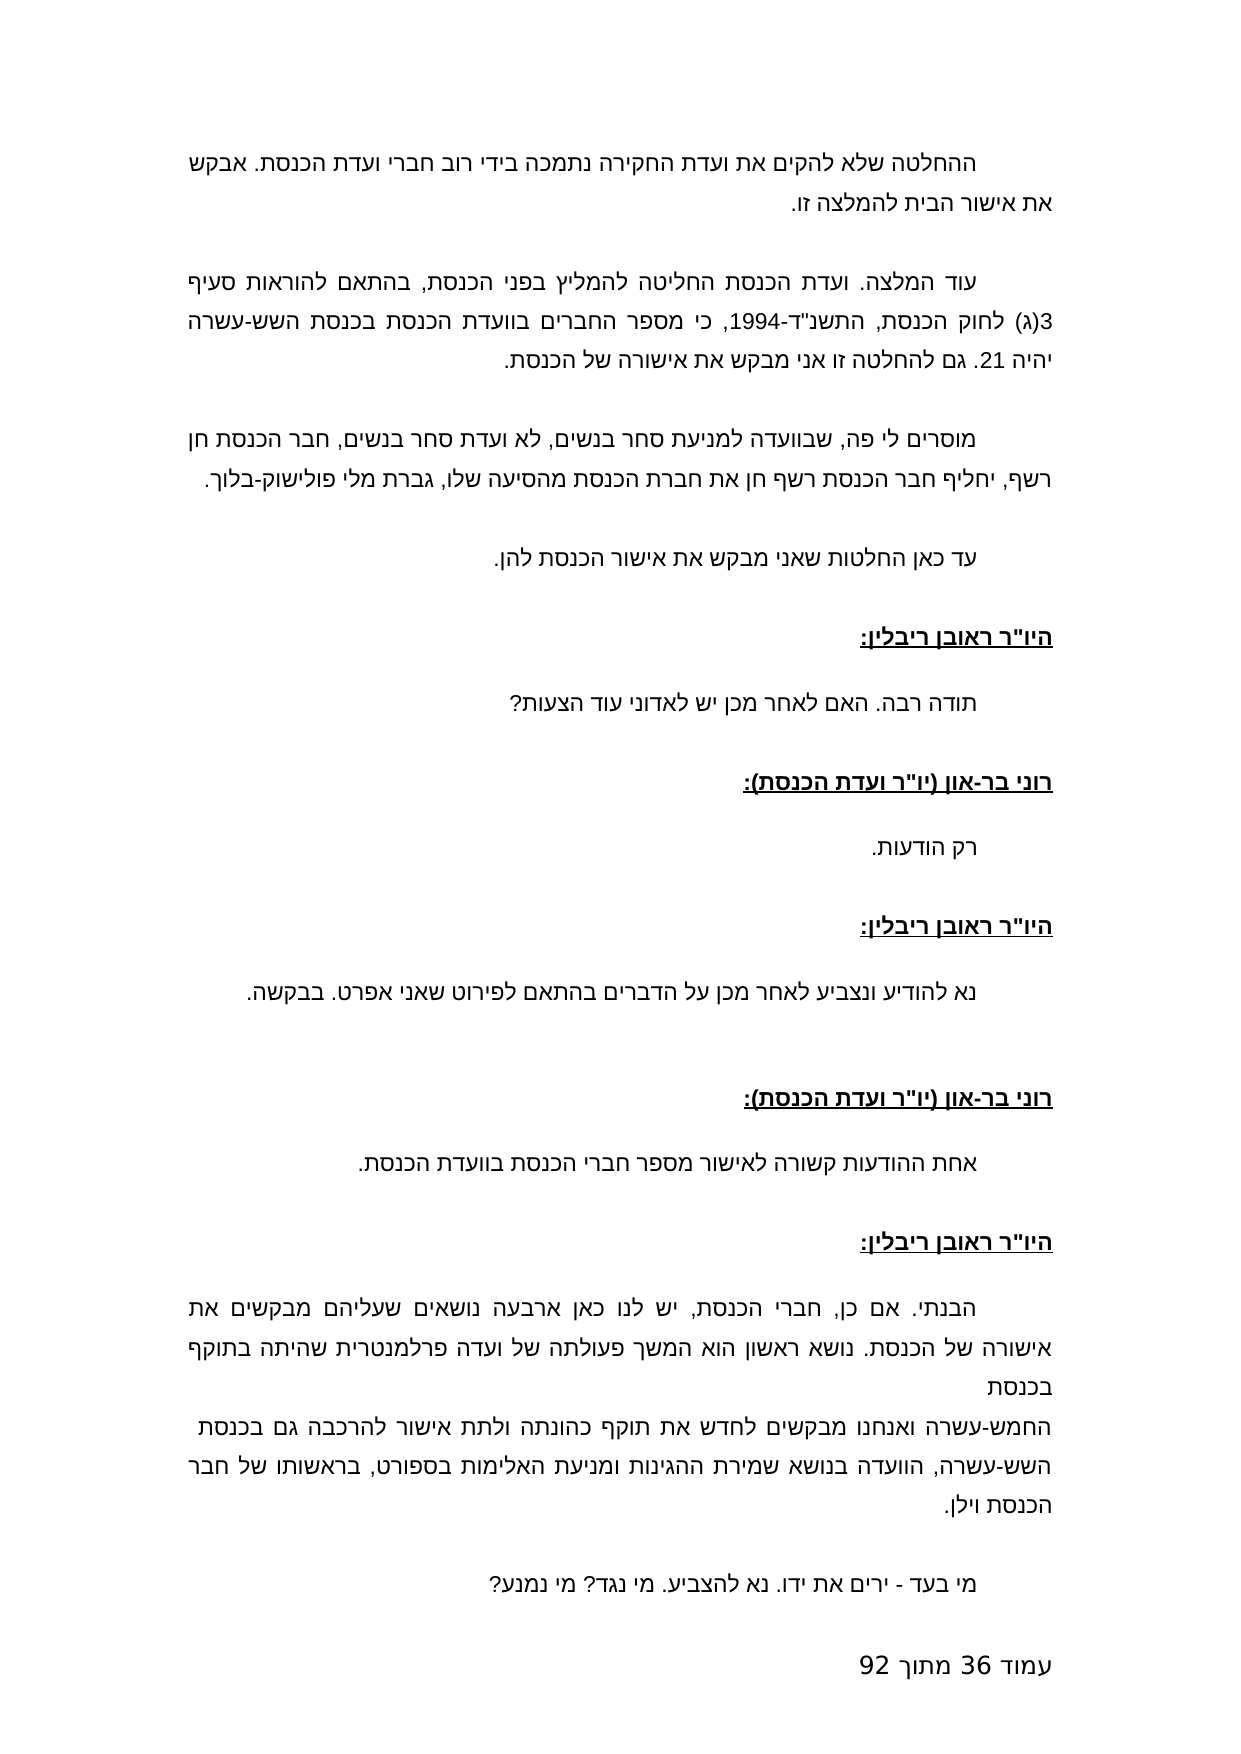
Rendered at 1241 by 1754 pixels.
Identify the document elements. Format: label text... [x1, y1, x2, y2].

text ההחלטה שלא להקים את ועדת החקירה נתמכה בידי רוב חברי ועדת הכנסת. אבקש את אישור הבית להמלצה זו. [187, 150, 1053, 216]
text היו"ר ראובן ריבלין: [187, 913, 1053, 940]
text עוד המלצה. ועדת הכנסת החליטה להמליץ בפני הכנסת, בהתאם להוראות סעיף 3(ג) לחוק הכנסת, התשנ"ד-1994, כי מספר החברים בוועדת הכנסת בכנסת השש-עשרה יהיה 21. גם להחלטה זו אני מבקש את אישורה של הכנסת. [187, 268, 1053, 374]
text עד כאן החלטות שאני מבקש את אישור הכנסת להן. [187, 545, 1053, 571]
text היו"ר ראובן ריבלין: [187, 1229, 1053, 1256]
text אחת ההודעות קשורה לאישור מספר חברי הכנסת בוועדת הכנסת. [187, 1150, 1053, 1177]
text תודה רבה. האם לאחר מכן יש לאדוני עוד הצעות? [187, 689, 1053, 716]
text רק הודעות. [187, 834, 1053, 861]
text היו"ר ראובן ריבלין: [187, 624, 1053, 650]
text רוני בר-און (יו"ר ועדת הכנסת): [187, 1084, 1053, 1111]
text מי בעד - ירים את ידו. נא להצביע. מי נגד? מי נמנע? [187, 1571, 1053, 1598]
text נא להודיע ונצביע לאחר מכן על הדברים בהתאם לפירוט שאני אפרט. בבקשה. [187, 979, 1053, 1006]
text רוני בר-און (יו"ר ועדת הכנסת): [187, 768, 1053, 795]
text מוסרים לי פה, שבוועדה למניעת סחר בנשים, לא ועדת סחר בנשים, חבר הכנסת חן רשף, יחליף חבר הכנסת רשף חן את חברת הכנסת מהסיעה שלו, גברת מלי פולישוק-בלוך. [187, 426, 1053, 492]
text הבנתי. אם כן, חברי הכנסת, יש לנו כאן ארבעה נושאים שעליהם מבקשים את אישורה של הכנסת. נושא ראשון הוא המשך פעולתה של ועדה פרלמנטרית שהיתה בתוקף בכנסת החמש-עשרה ואנחנו מבקשים לחדש את תוקף כהונתה ולתת אישור להרכבה גם בכנסת השש-עשרה, הוועדה בנושא שמירת ההגינות ומניעת האלימות בספורט, בראשותו של חבר הכנסת וילן. [187, 1295, 1053, 1519]
